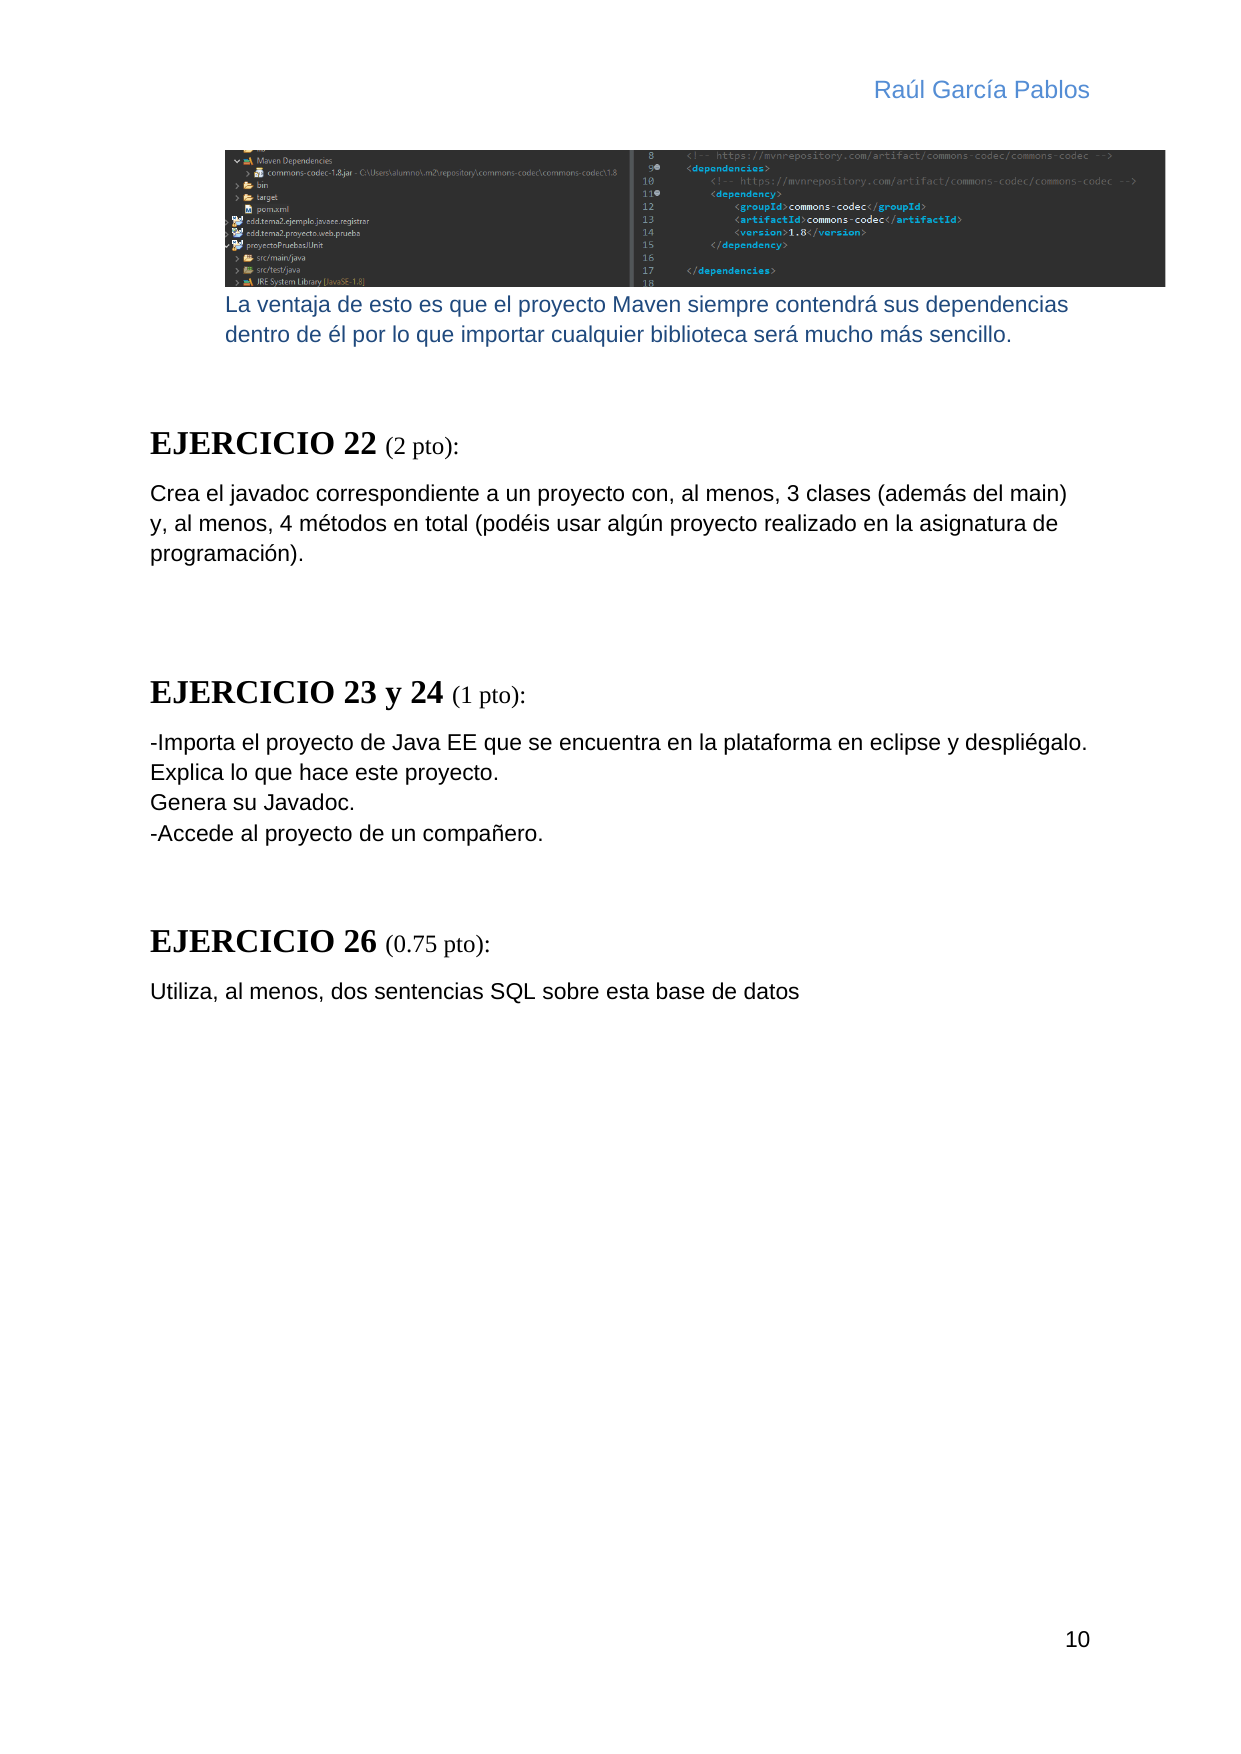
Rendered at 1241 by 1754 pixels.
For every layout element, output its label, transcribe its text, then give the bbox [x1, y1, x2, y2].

subtitle EJERCICIO 26 (0.75 pto): [150, 922, 1090, 960]
text Utiliza, al menos, dos sentencias SQL sobre esta base de datos [150, 978, 1090, 1004]
text -Accede al proyecto de un compañero. [150, 819, 1090, 846]
text Crea el javadoc correspondiente a un proyecto con, al menos, 3 clases (además del main) y, al menos, 4 métodos en total (podéis usar algún proyecto realizado en la asignatura de programación). [150, 479, 1090, 566]
picture [225, 150, 1166, 287]
subtitle EJERCICIO 23 y 24 (1 pto): [150, 672, 1090, 711]
list La ventaja de esto es que el proyecto Maven siempre contendrá sus dependencias dentro de él por lo que importar cualquier biblioteca será mucho más sencillo. [225, 291, 1090, 347]
text Genera su Javadoc. [150, 789, 1090, 816]
text -Importa el proyecto de Java EE que se encuentra en la plataforma en eclipse y despliégalo. Explica lo que hace este proyecto. [150, 729, 1090, 785]
subtitle EJERCICIO 22 (2 pto): [150, 423, 1090, 461]
